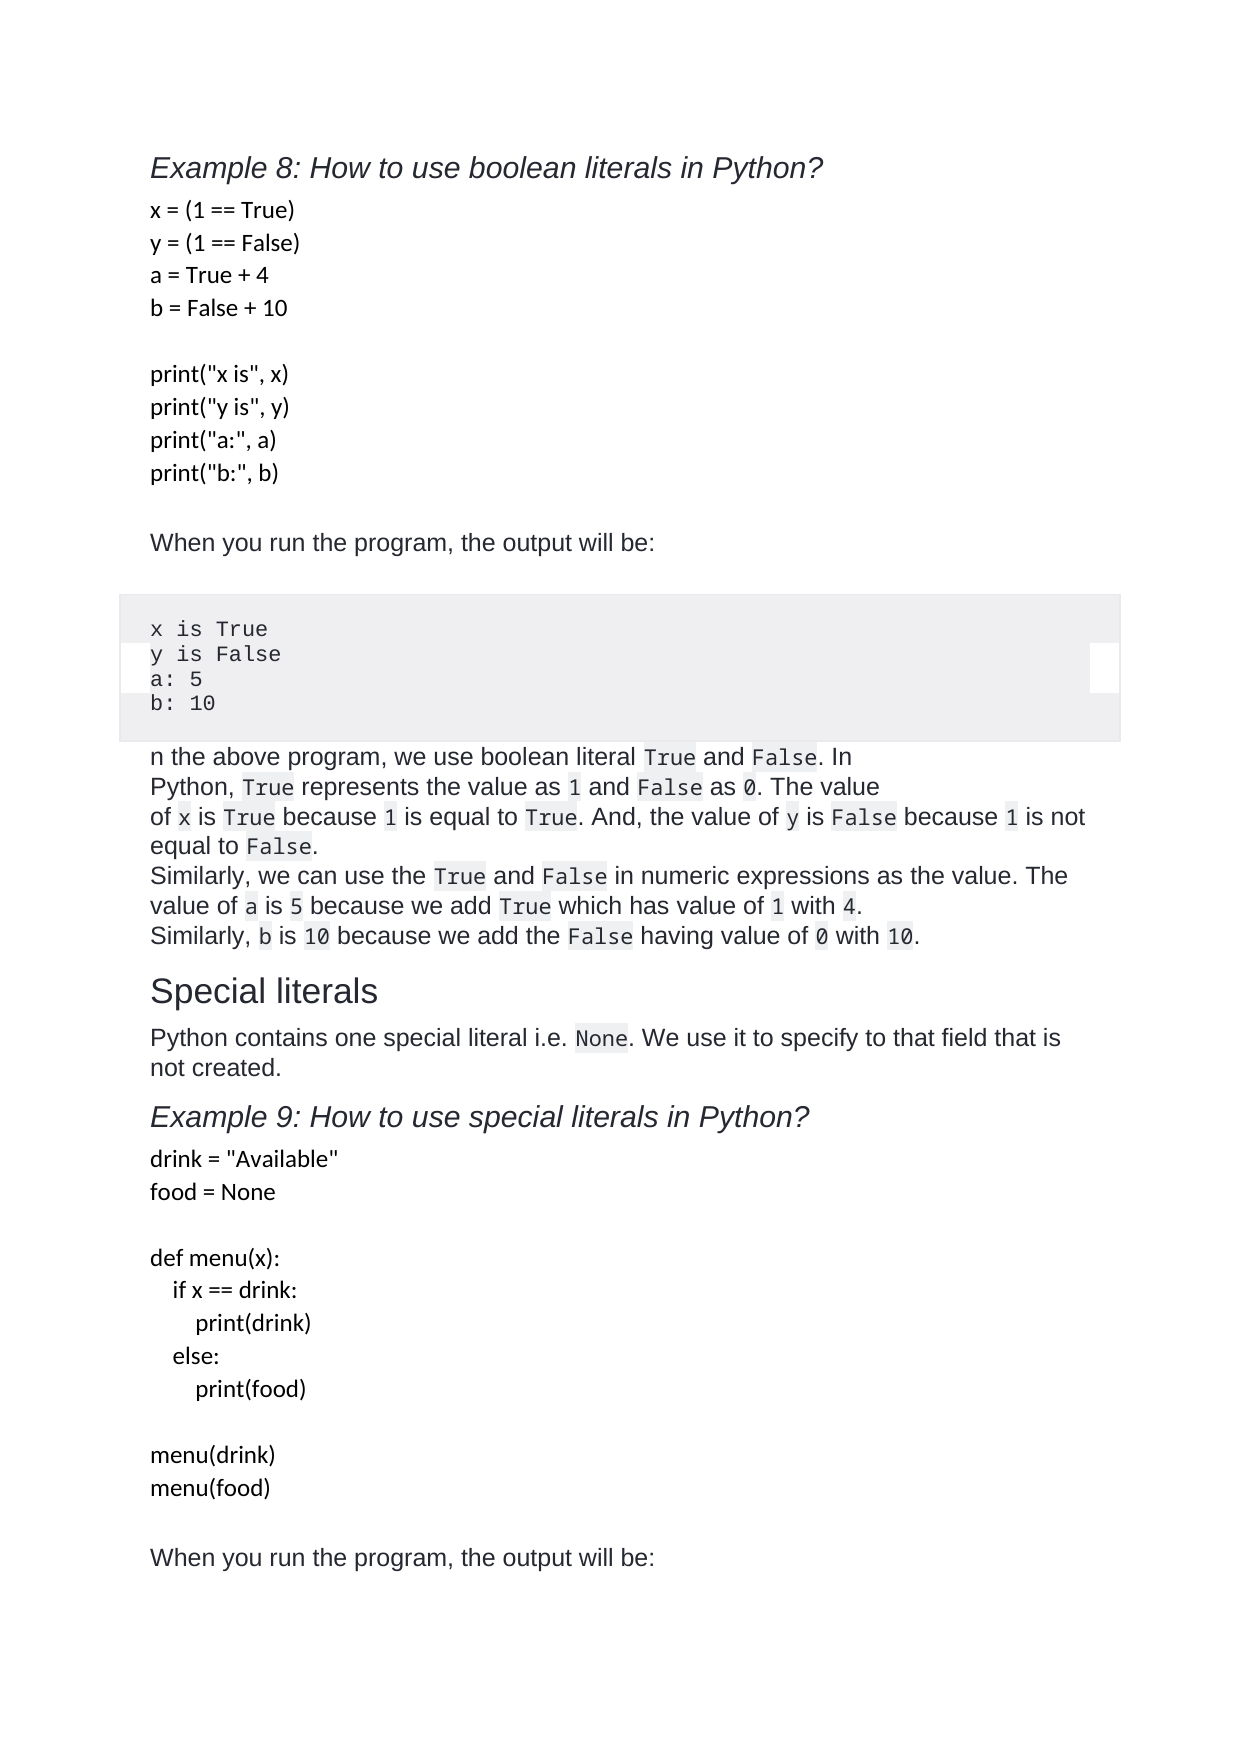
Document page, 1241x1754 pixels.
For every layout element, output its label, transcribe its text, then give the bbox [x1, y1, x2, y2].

text print(drink) [150, 1307, 1090, 1338]
text def menu(x): [150, 1242, 1090, 1272]
text y = (1 == False) [150, 227, 1090, 257]
text print("a:", a) [150, 424, 1090, 455]
text print("b:", b) [150, 457, 1090, 488]
text b: 10 [121, 668, 1119, 740]
text n the above program, we use boolean literal True and False. In Python, True represents the value as 1 and False as 0. The value of x is True because 1 is equal to True. And, the value of y is False because 1 is not equal to False. [150, 742, 1090, 861]
text menu(food) [150, 1472, 1090, 1503]
text When you run the program, the output will be: [150, 1542, 1090, 1571]
subtitle Example 8: How to use boolean literals in Python? [150, 150, 1090, 185]
text print(food) [150, 1373, 1090, 1404]
text Python contains one special literal i.e. None. We use it to specify to that field that is not created. [150, 1023, 1090, 1082]
text Similarly, we can use the True and False in numeric expressions as the value. The value of a is 5 because we add True which has value of 1 with 4. Similarly, b is 10 because we add the False having value of 0 with 10. [150, 861, 1090, 950]
subtitle Example 9: How to use special literals in Python? [150, 1099, 1090, 1134]
text food = None [150, 1176, 1090, 1206]
text x = (1 == True) [150, 194, 1090, 224]
text y is False [150, 643, 1090, 668]
text print("y is", y) [150, 391, 1090, 422]
text if x == drink: [150, 1274, 1090, 1305]
text x is True [121, 595, 1119, 643]
text b = False + 10 [150, 292, 1090, 323]
text a = True + 4 [150, 259, 1090, 290]
text drink = "Available" [150, 1143, 1090, 1173]
text else: [150, 1340, 1090, 1371]
text print("x is", x) [150, 358, 1090, 389]
text When you run the program, the output will be: [150, 527, 1090, 556]
subtitle Special literals [150, 970, 1090, 1011]
text menu(drink) [150, 1439, 1090, 1470]
